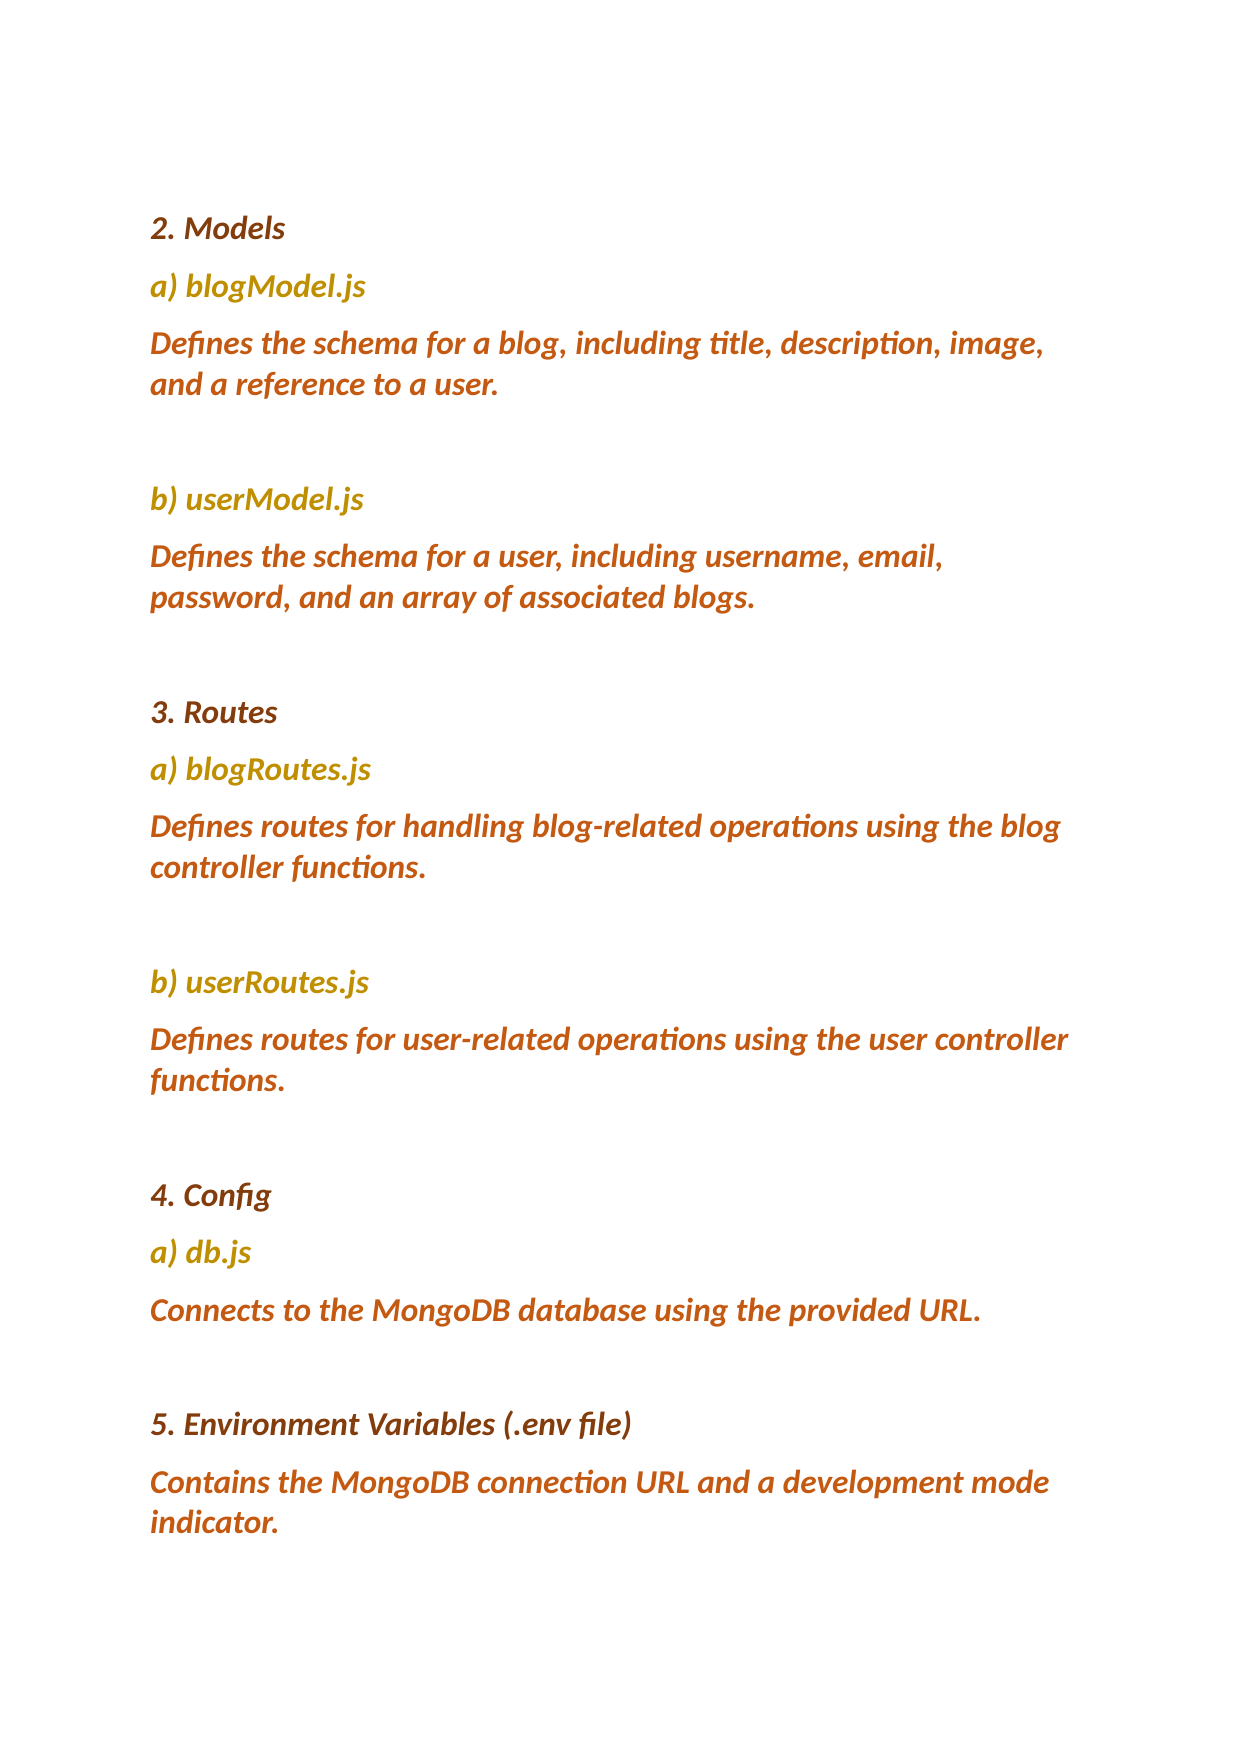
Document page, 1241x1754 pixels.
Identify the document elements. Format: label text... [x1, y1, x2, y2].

text b) userRoutes.js [150, 961, 1090, 1002]
text Contains the MongoDB connection URL and a development mode indicator. [150, 1461, 1090, 1542]
text Defines routes for handling blog-related operations using the blog controller functions. [150, 805, 1090, 887]
text 2. Models [150, 207, 1090, 248]
text Defines the schema for a blog, including title, description, image, and a reference to a user. [150, 322, 1090, 404]
text 4. Config [150, 1174, 1090, 1214]
text a) blogRoutes.js [150, 748, 1090, 789]
text Defines the schema for a user, including username, email, password, and an array of associated blogs. [150, 535, 1090, 617]
text 3. Routes [150, 691, 1090, 731]
text Defines routes for user-related operations using the user controller functions. [150, 1018, 1090, 1100]
text Connects to the MongoDB database using the provided URL. [150, 1289, 1090, 1329]
text a) blogModel.js [150, 265, 1090, 306]
text a) db.js [150, 1231, 1090, 1272]
text 5. Environment Variables (.env file) [150, 1403, 1090, 1444]
text b) userModel.js [150, 478, 1090, 518]
